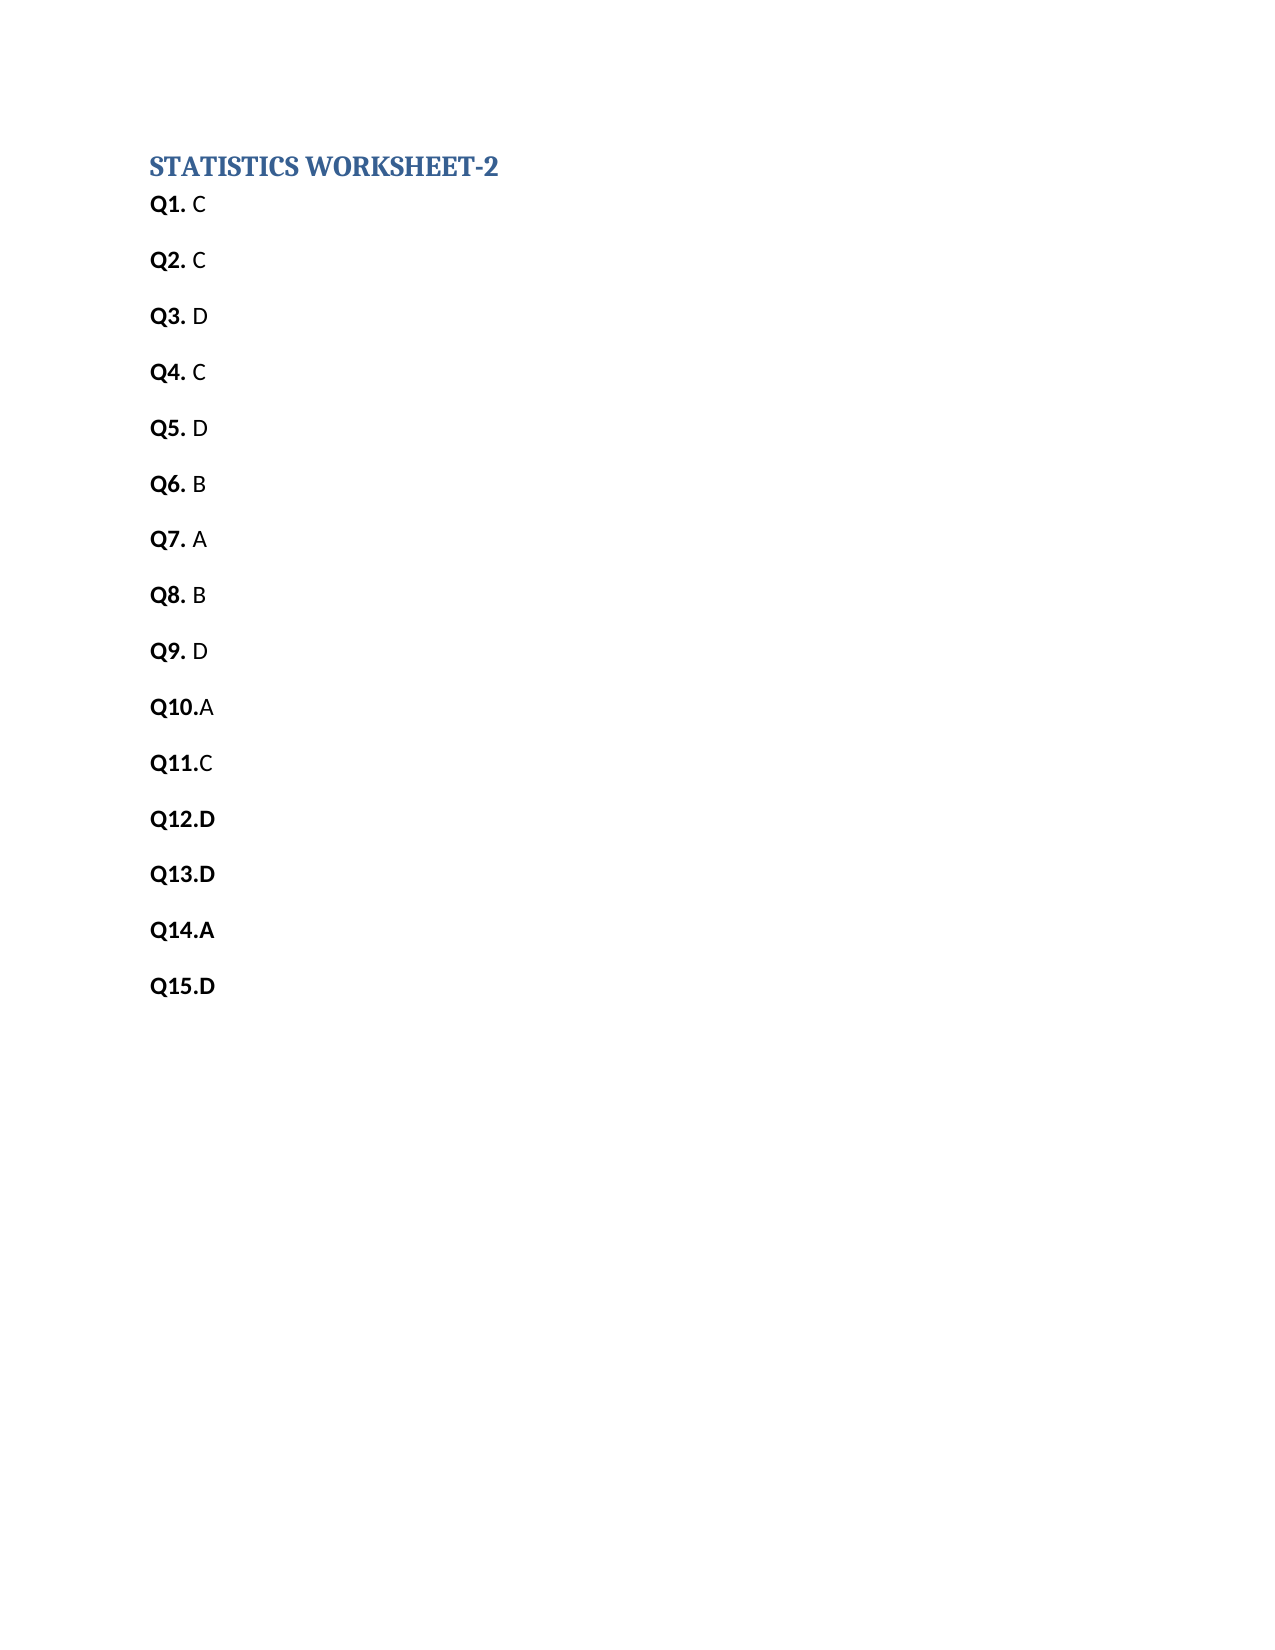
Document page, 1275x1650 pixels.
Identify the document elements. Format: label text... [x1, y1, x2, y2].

text Q14.A [150, 914, 1125, 945]
text Q7. A [150, 523, 1125, 554]
text Q12.D [150, 803, 1125, 833]
text Q9. D [150, 635, 1125, 666]
text Q10.A [150, 691, 1125, 722]
text Q8. B [150, 579, 1125, 610]
text Q2. C [150, 244, 1125, 275]
text Q5. D [150, 412, 1125, 442]
text Q1. C [150, 188, 1125, 219]
text Q6. B [150, 468, 1125, 498]
text Q3. D [150, 300, 1125, 331]
text Q13.D [150, 858, 1125, 889]
text Q15.D [150, 970, 1125, 1001]
text Q4. C [150, 356, 1125, 387]
subtitle STATISTICS WORKSHEET-2 [150, 150, 1125, 183]
text Q11.C [150, 747, 1125, 777]
